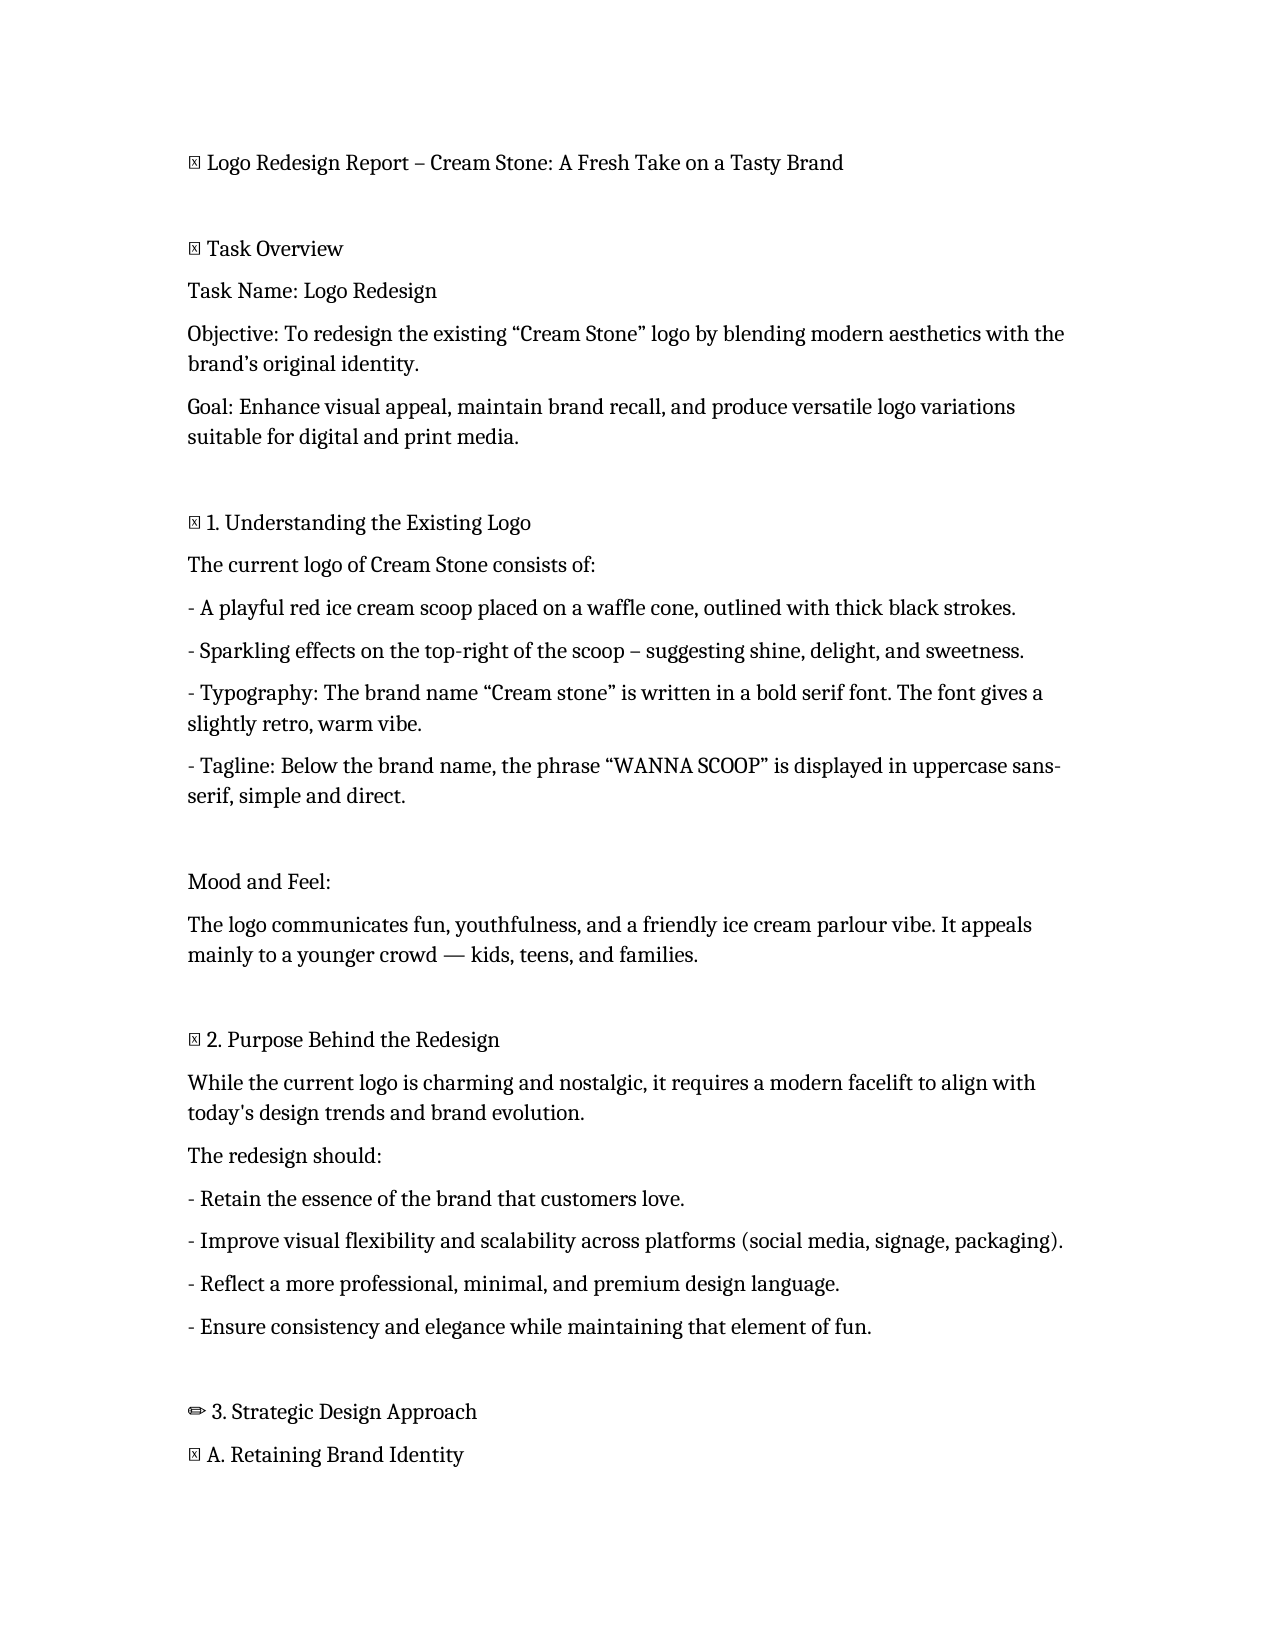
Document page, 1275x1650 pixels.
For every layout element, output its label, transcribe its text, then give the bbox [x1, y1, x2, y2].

text - Ensure consistency and elegance while maintaining that element of fun. [187, 1313, 1087, 1340]
text ✅ A. Retaining Brand Identity [187, 1442, 1087, 1468]
text 🧾 Logo Redesign Report – Cream Stone: A Fresh Take on a Tasty Brand [187, 150, 1087, 176]
text While the current logo is charming and nostalgic, it requires a modern facelift to align with today's design trends and brand evolution. [187, 1070, 1087, 1126]
text The redesign should: [187, 1143, 1087, 1169]
text 🎯 2. Purpose Behind the Redesign [187, 1027, 1087, 1053]
text 📌 Task Overview [187, 235, 1087, 262]
text - Reflect a more professional, minimal, and premium design language. [187, 1271, 1087, 1297]
text 🎨 1. Understanding the Existing Logo [187, 509, 1087, 536]
text ✏️ 3. Strategic Design Approach [187, 1399, 1087, 1425]
text - Tagline: Below the brand name, the phrase “WANNA SCOOP” is displayed in uppercase sans-serif, simple and direct. [187, 753, 1087, 810]
text - A playful red ice cream scoop placed on a waffle cone, outlined with thick black strokes. [187, 595, 1087, 621]
text - Typography: The brand name “Cream stone” is written in a bold serif font. The font gives a slightly retro, warm vibe. [187, 680, 1087, 737]
text - Sparkling effects on the top-right of the scoop – suggesting shine, delight, and sweetness. [187, 637, 1087, 664]
text Mood and Feel: [187, 869, 1087, 895]
text - Improve visual flexibility and scalability across platforms (social media, signage, packaging). [187, 1228, 1087, 1254]
text Goal: Enhance visual appeal, maintain brand recall, and produce versatile logo variations suitable for digital and print media. [187, 394, 1087, 450]
text Task Name: Logo Redesign [187, 278, 1087, 304]
text Objective: To redesign the existing “Cream Stone” logo by blending modern aesthetics with the brand’s original identity. [187, 321, 1087, 377]
text The current logo of Cream Stone consists of: [187, 552, 1087, 578]
text The logo communicates fun, youthfulness, and a friendly ice cream parlour vibe. It appeals mainly to a younger crowd — kids, teens, and families. [187, 911, 1087, 968]
text - Retain the essence of the brand that customers love. [187, 1185, 1087, 1212]
